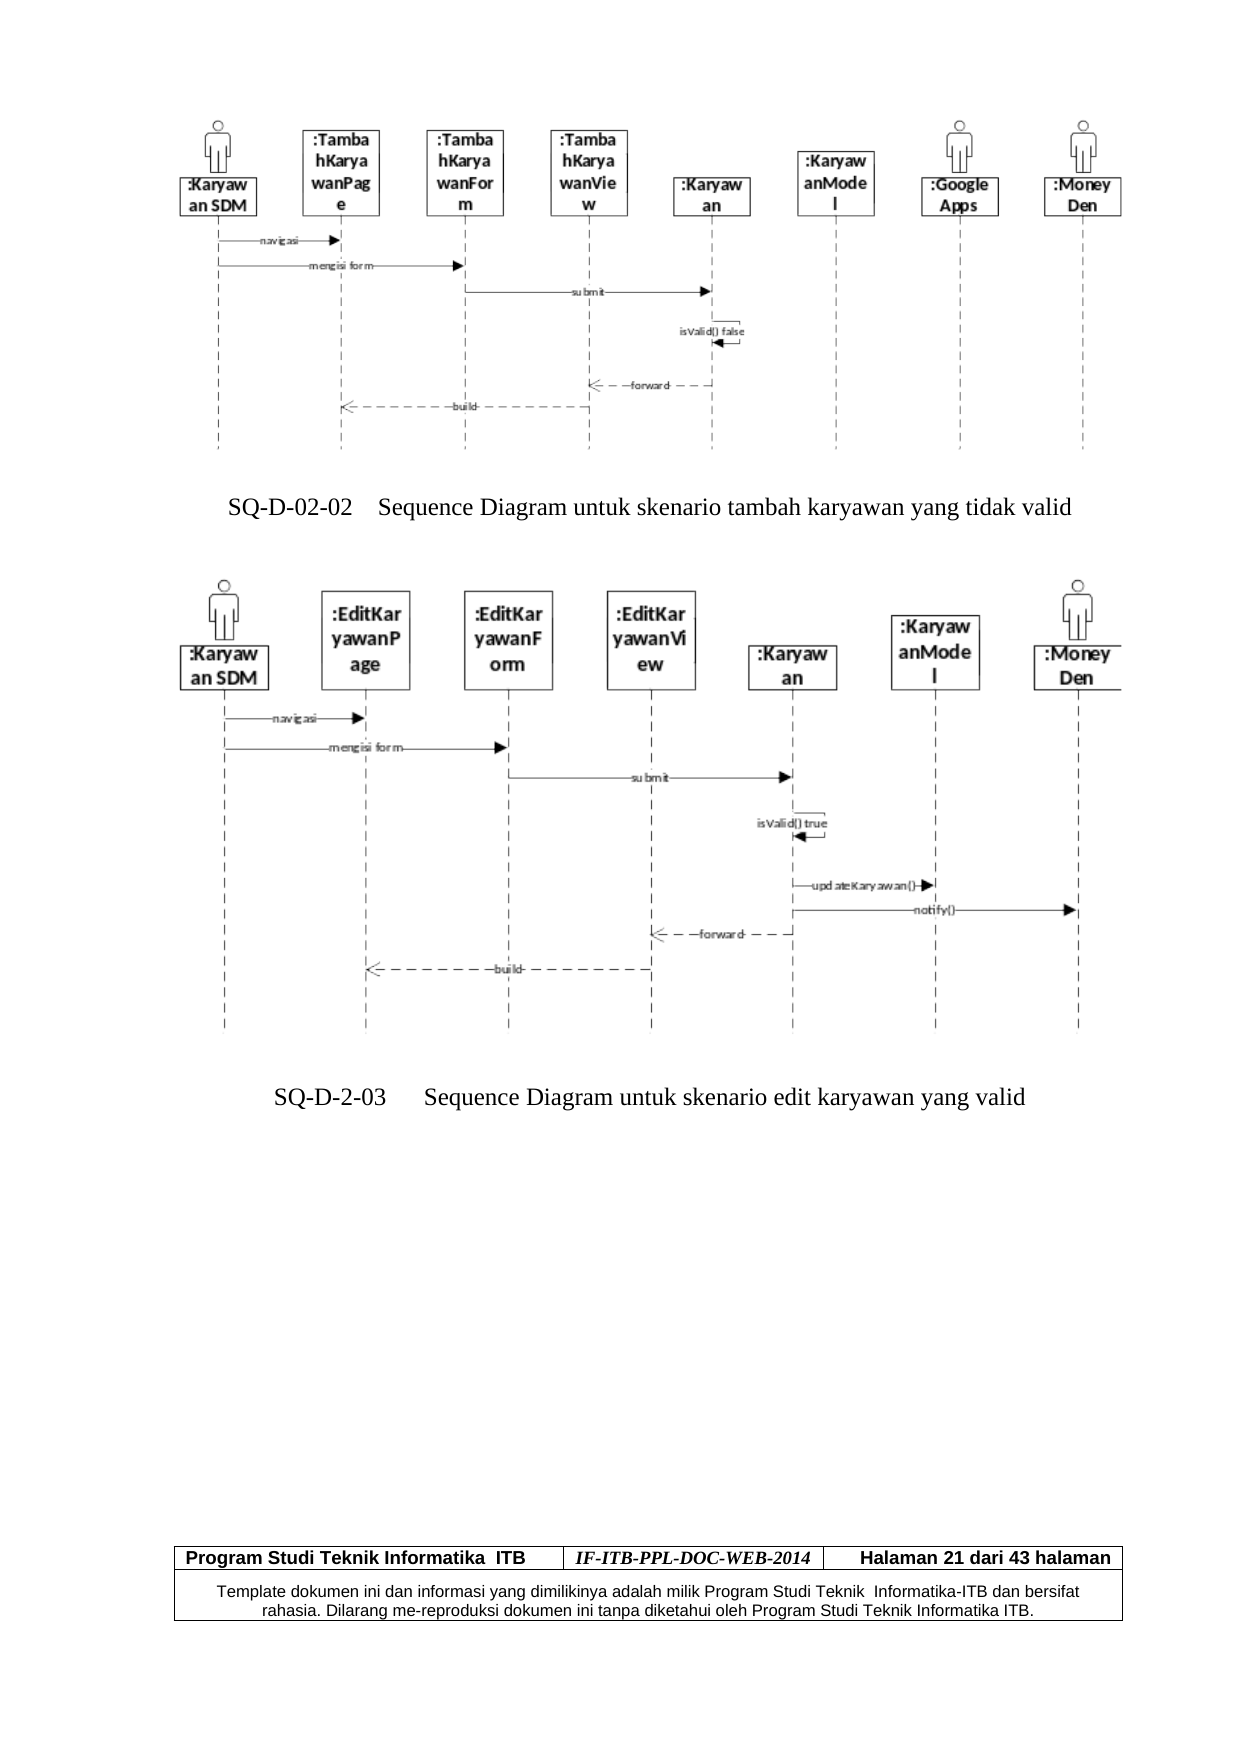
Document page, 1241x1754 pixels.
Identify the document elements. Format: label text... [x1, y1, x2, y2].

text SQ-D-2-03 Sequence Diagram untuk skenario edit karyawan yang valid [177, 578, 1122, 1111]
text SQ-D-02-02 Sequence Diagram untuk skenario tambah karyawan yang tidak valid [177, 118, 1122, 520]
